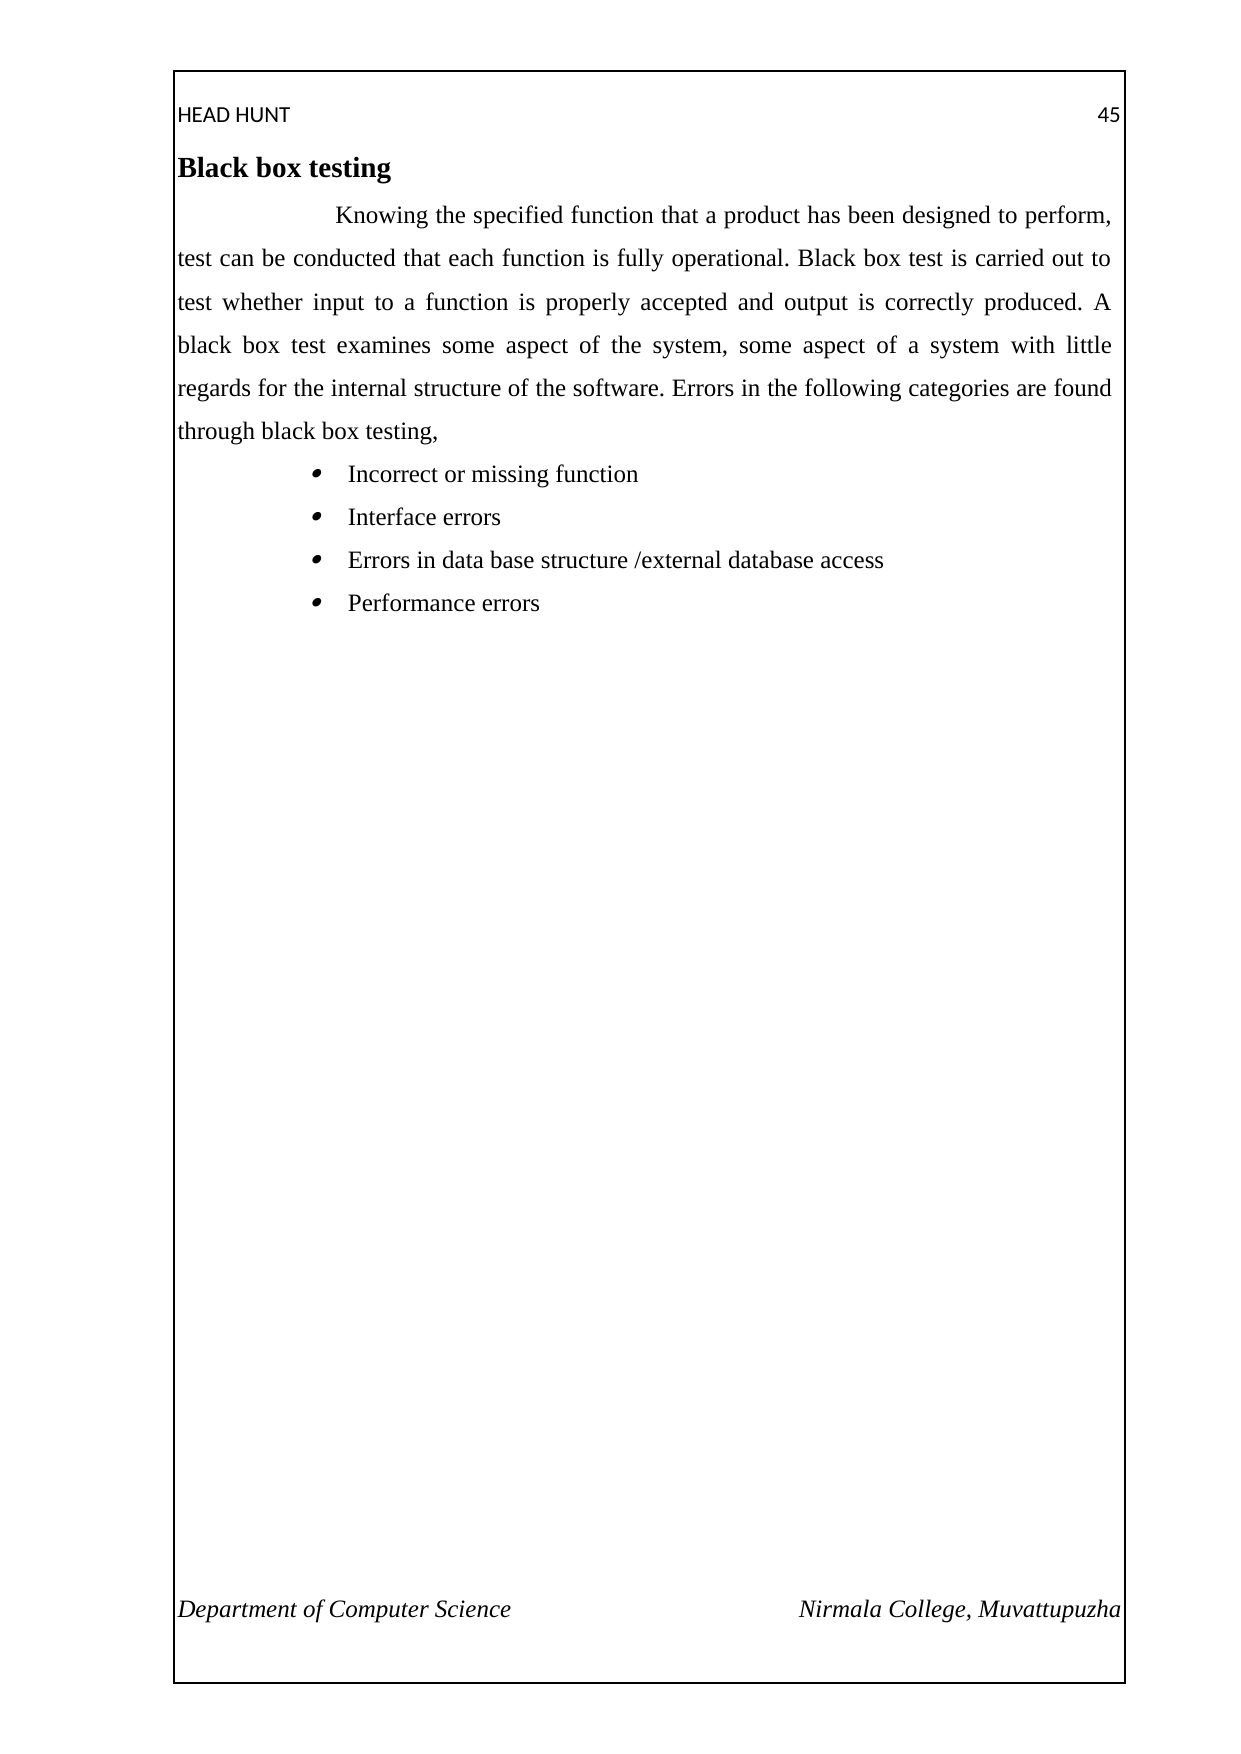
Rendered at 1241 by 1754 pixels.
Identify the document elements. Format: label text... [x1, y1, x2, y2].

text Black box testing [177, 150, 1113, 184]
text Knowing the specified function that a product has been designed to perform, test can be conducted that each function is fully operational. Black box test is carried out to test whether input to a function is properly accepted and output is correctly produced. A black box test examines some aspect of the system, some aspect of a system with little regards for the internal structure of the software. Errors in the following categories are found through black box testing, [177, 200, 1113, 445]
list Incorrect or missing function [310, 459, 1113, 488]
list Errors in data base structure /external database access [310, 545, 1113, 574]
list Performance errors [310, 588, 1113, 617]
list Interface errors [310, 502, 1113, 531]
